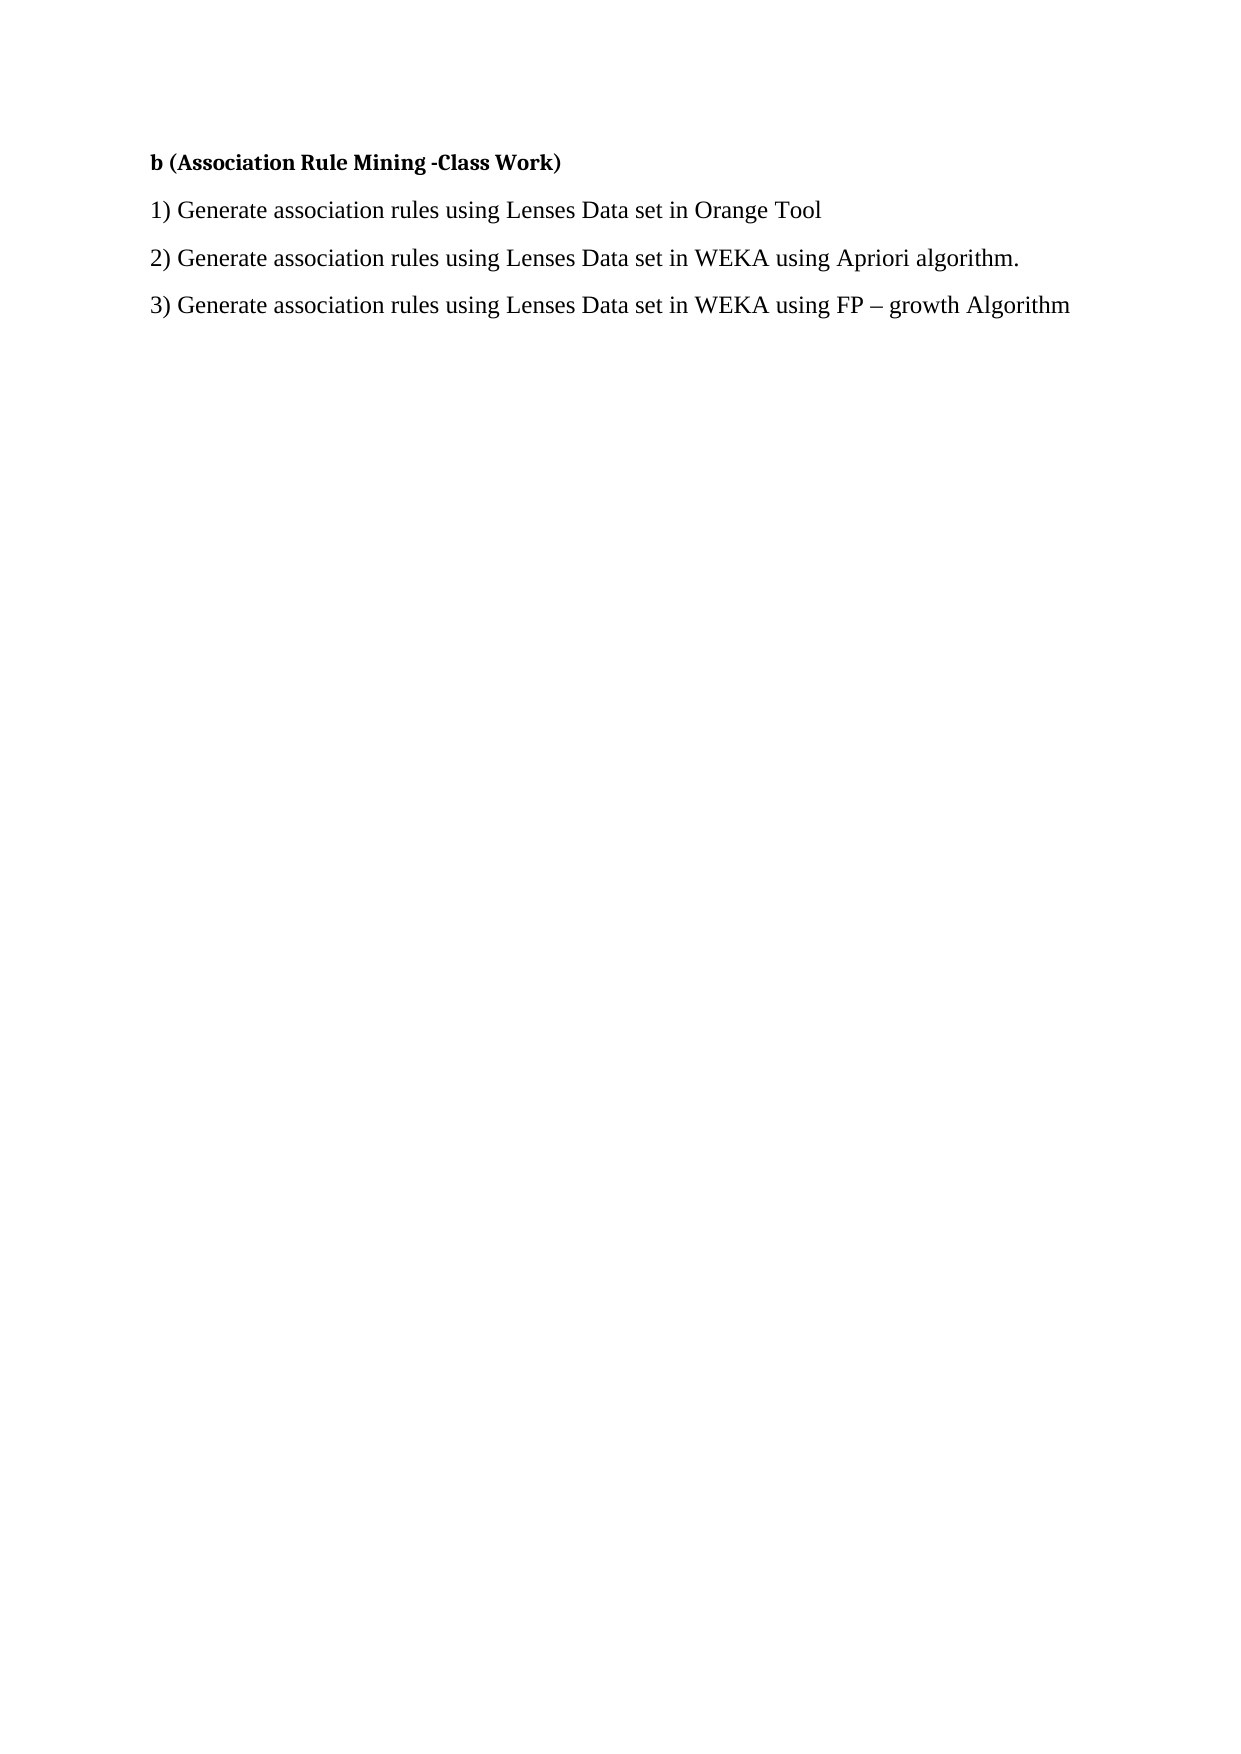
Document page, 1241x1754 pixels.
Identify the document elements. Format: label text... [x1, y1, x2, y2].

text b (Association Rule Mining -Class Work) [150, 150, 1090, 176]
text 2) Generate association rules using Lenses Data set in WEKA using Apriori algorithm. [150, 243, 1090, 272]
text 3) Generate association rules using Lenses Data set in WEKA using FP – growth Algorithm [150, 291, 1090, 319]
text 1) Generate association rules using Lenses Data set in Orange Tool [150, 195, 1090, 224]
